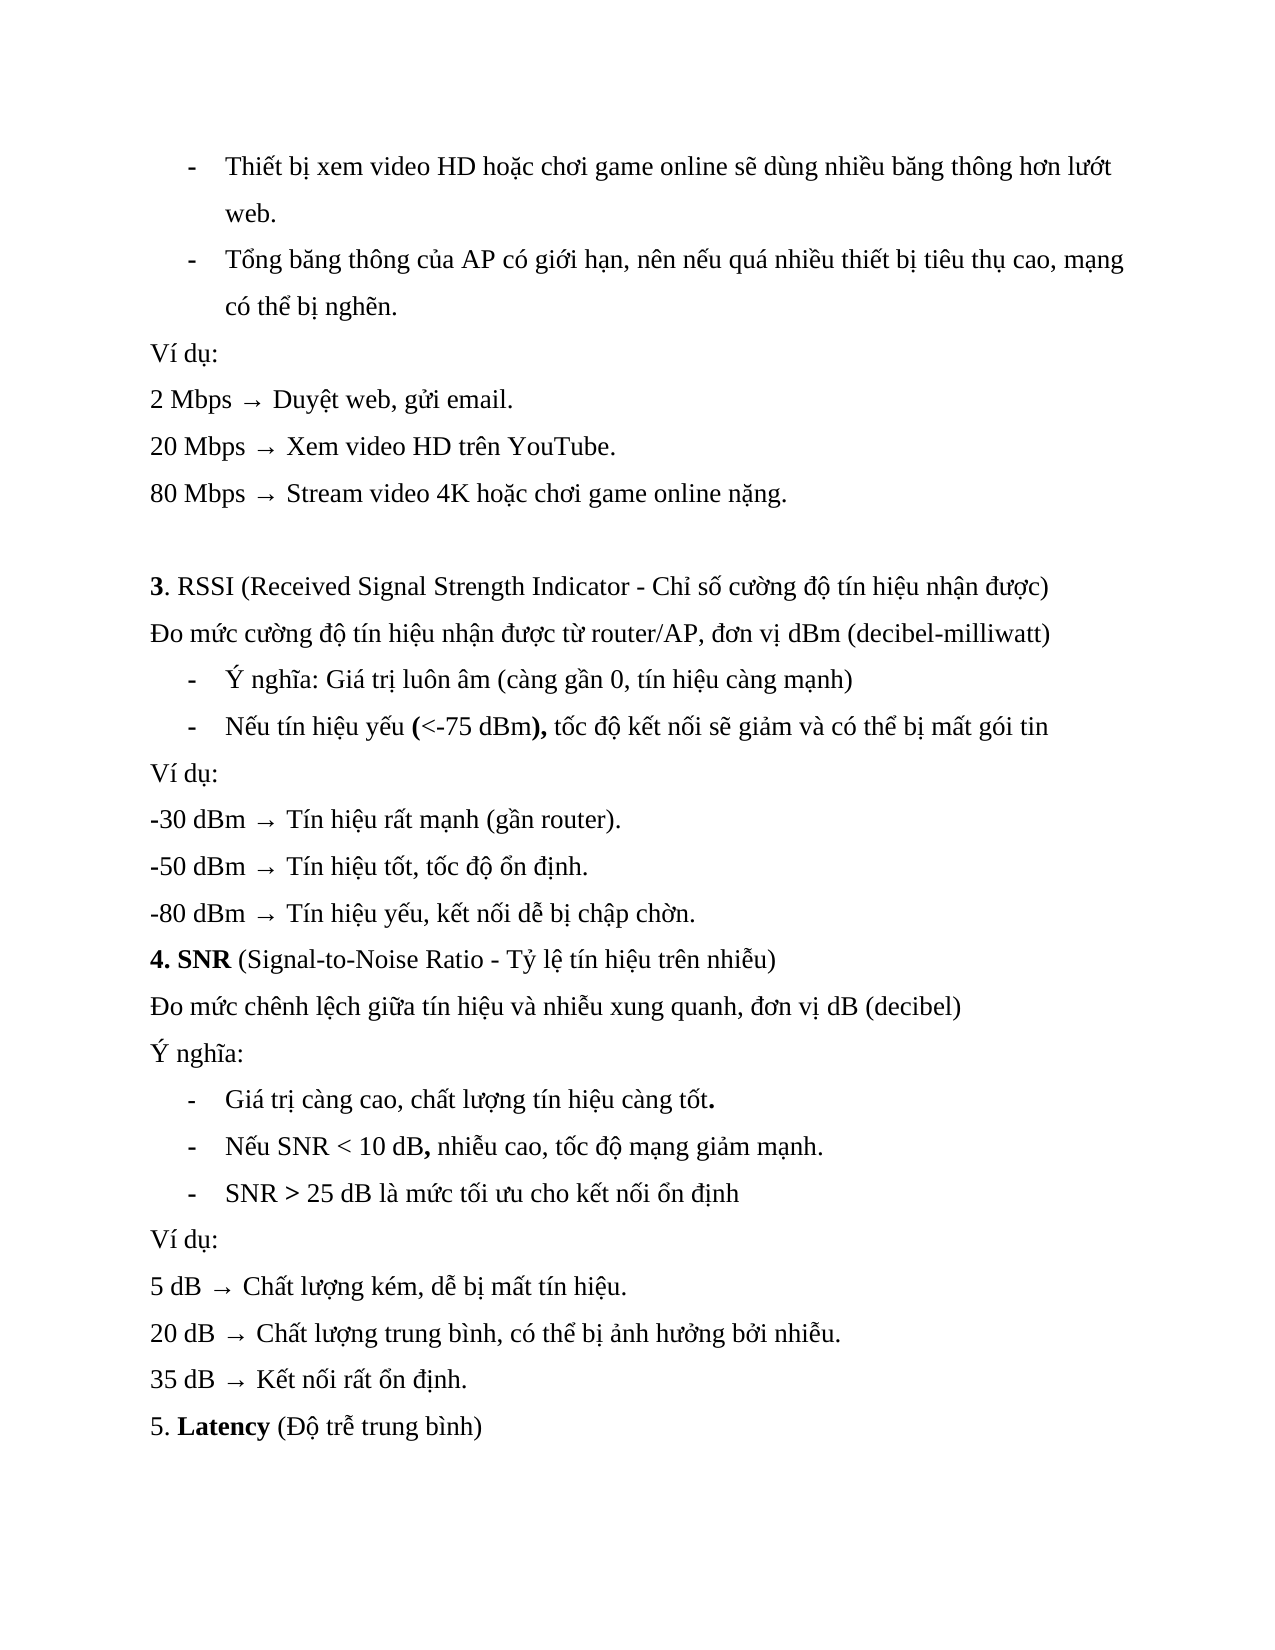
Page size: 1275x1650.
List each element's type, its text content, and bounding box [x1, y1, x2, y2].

list SNR > 25 dB là mức tối ưu cho kết nối ổn định [187, 1177, 1125, 1208]
text Ví dụ: [150, 337, 1125, 368]
text Ví dụ: [150, 1223, 1125, 1254]
text Đo mức cường độ tín hiệu nhận được từ router/AP, đơn vị dBm (decibel-milliwatt) [150, 617, 1125, 648]
text Đo mức chênh lệch giữa tín hiệu và nhiễu xung quanh, đơn vị dB (decibel) [150, 990, 1125, 1021]
text 3. RSSI (Received Signal Strength Indicator - Chỉ số cường độ tín hiệu nhận được) [150, 570, 1125, 601]
text 5 dB → Chất lượng kém, dễ bị mất tín hiệu. [150, 1270, 1125, 1301]
list Giá trị càng cao, chất lượng tín hiệu càng tốt. [187, 1083, 1125, 1114]
text 20 Mbps → Xem video HD trên YouTube. [150, 430, 1125, 461]
list Tổng băng thông của AP có giới hạn, nên nếu quá nhiều thiết bị tiêu thụ cao, mạng có thể bị nghẽn. [187, 243, 1125, 321]
list Nếu tín hiệu yếu (<-75 dBm), tốc độ kết nối sẽ giảm và có thể bị mất gói tin [187, 710, 1125, 741]
text 35 dB → Kết nối rất ổn định. [150, 1363, 1125, 1394]
text -80 dBm → Tín hiệu yếu, kết nối dễ bị chập chờn. [150, 897, 1125, 928]
text 80 Mbps → Stream video 4K hoặc chơi game online nặng. [150, 477, 1125, 508]
text -50 dBm → Tín hiệu tốt, tốc độ ổn định. [150, 850, 1125, 881]
text 2 Mbps → Duyệt web, gửi email. [150, 383, 1125, 414]
text -30 dBm → Tín hiệu rất mạnh (gần router). [150, 803, 1125, 834]
text 5. Latency (Độ trễ trung bình) [150, 1410, 1125, 1441]
text 4. SNR (Signal-to-Noise Ratio - Tỷ lệ tín hiệu trên nhiễu) [150, 943, 1125, 974]
list Nếu SNR < 10 dB, nhiễu cao, tốc độ mạng giảm mạnh. [187, 1130, 1125, 1161]
list Ý nghĩa: Giá trị luôn âm (càng gần 0, tín hiệu càng mạnh) [187, 663, 1125, 694]
text 20 dB → Chất lượng trung bình, có thể bị ảnh hưởng bởi nhiễu. [150, 1317, 1125, 1348]
list Thiết bị xem video HD hoặc chơi game online sẽ dùng nhiều băng thông hơn lướt web. [187, 150, 1125, 228]
text Ý nghĩa: [150, 1037, 1125, 1068]
text Ví dụ: [150, 757, 1125, 788]
